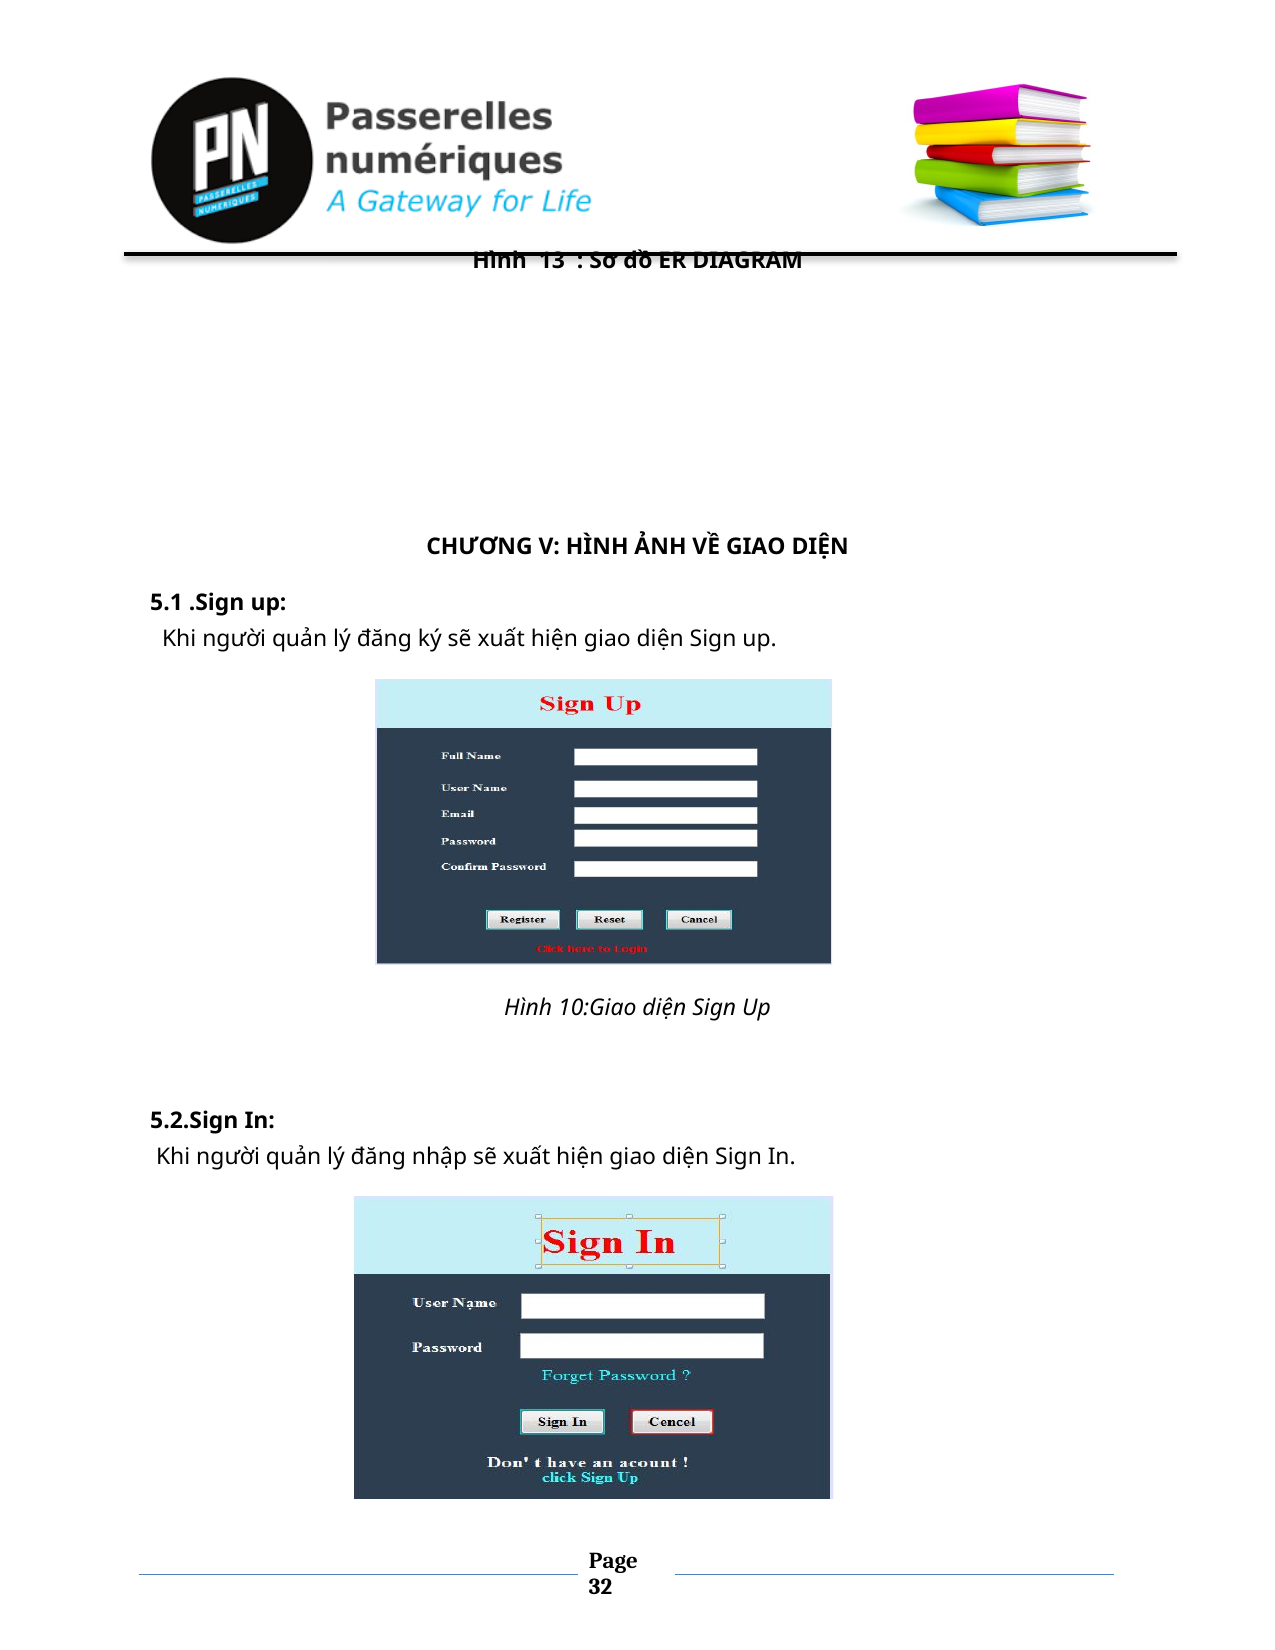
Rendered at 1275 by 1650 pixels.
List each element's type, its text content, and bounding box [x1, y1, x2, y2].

picture [353, 1196, 834, 1499]
picture [884, 75, 1121, 245]
picture [150, 76, 611, 245]
subtitle CHƯƠNG V: HÌNH ẢNH VỀ GIAO DIỆN [150, 529, 1125, 561]
text Hình 10:Giao diện Sign Up [150, 990, 1125, 1022]
picture [375, 679, 833, 965]
text Khi người quản lý đăng nhập sẽ xuất hiện giao diện Sign In. [150, 1140, 1125, 1171]
subtitle 5.1 .Sign up: [150, 586, 1125, 618]
subtitle 5.2.Sign In: [150, 1104, 1125, 1135]
text Khi người quản lý đăng ký sẽ xuất hiện giao diện Sign up. [150, 622, 1125, 653]
text Hình 13 : Sơ đồ ER DIAGRAM [150, 244, 1125, 275]
